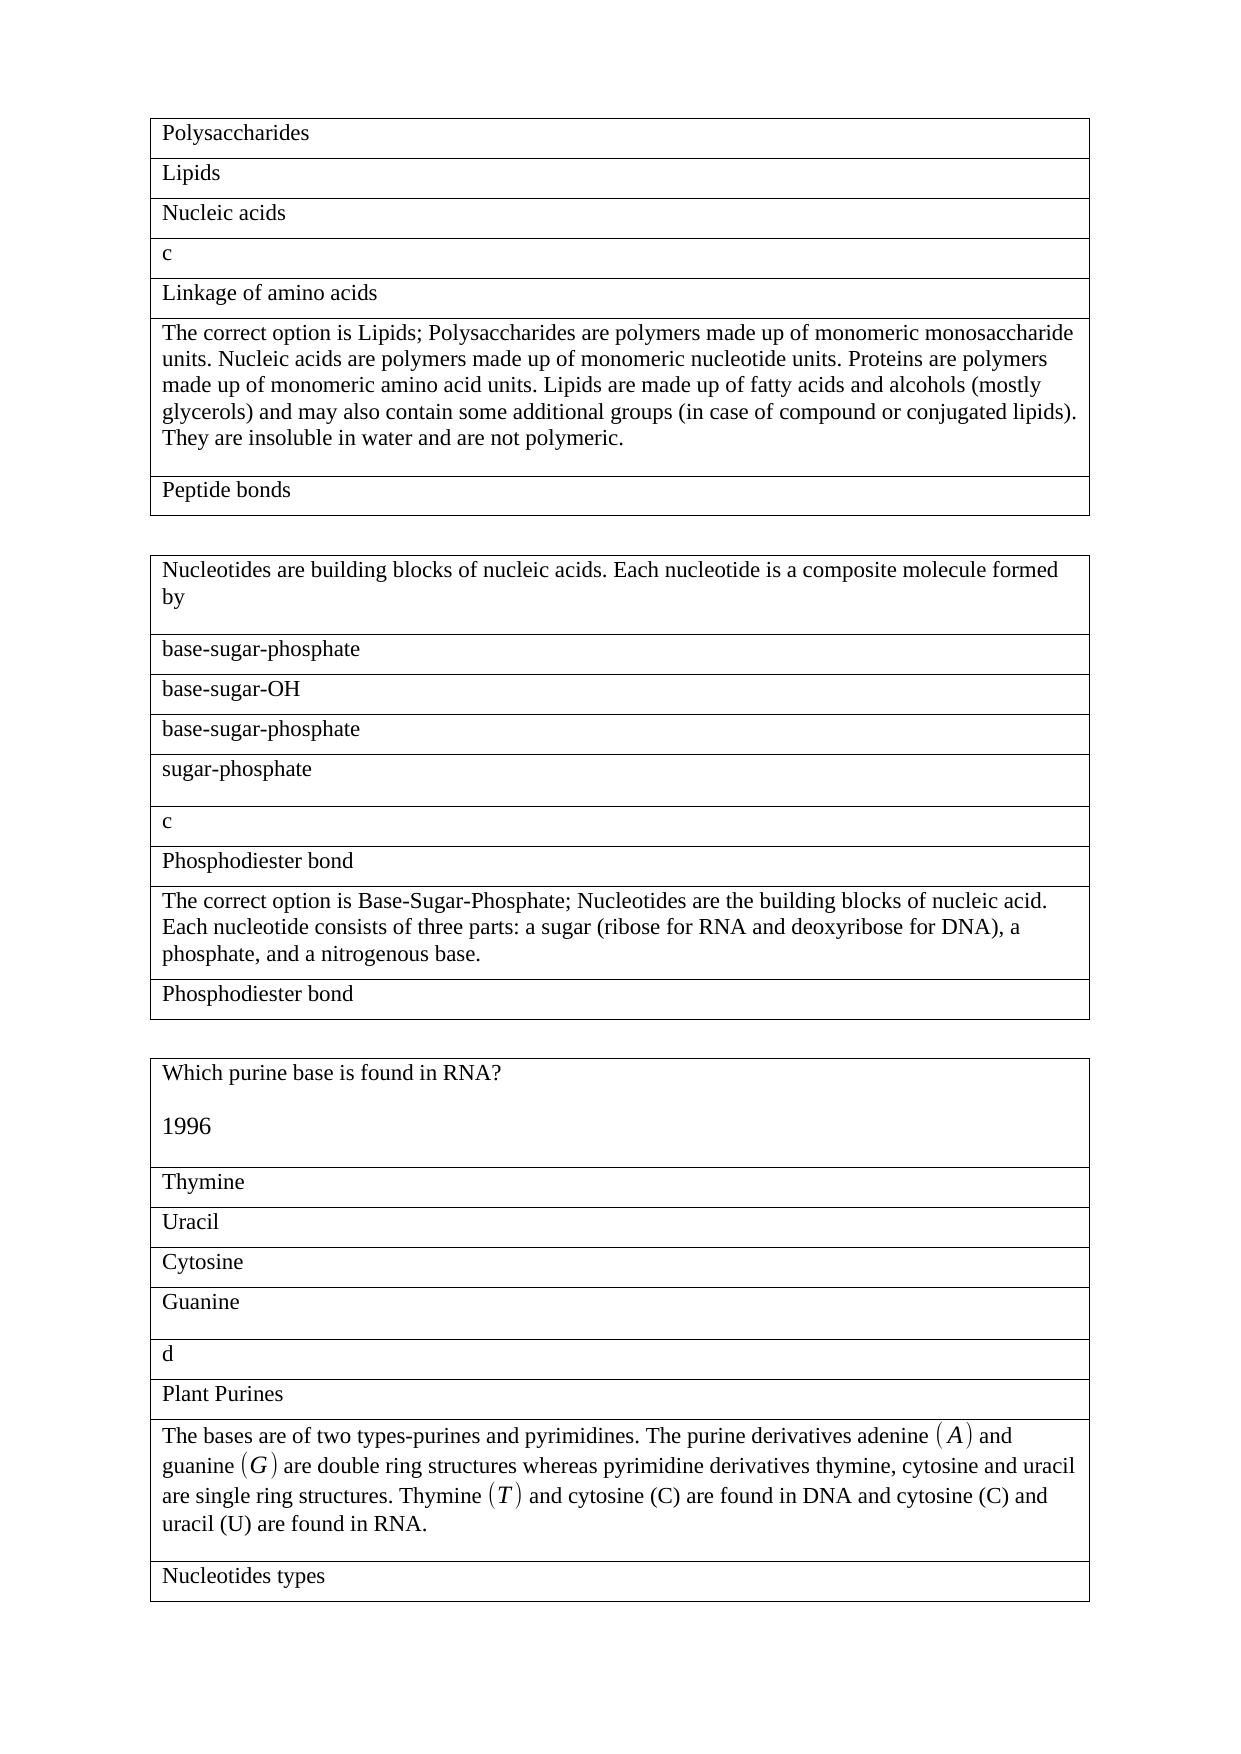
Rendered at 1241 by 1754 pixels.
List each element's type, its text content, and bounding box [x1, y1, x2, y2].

table_cell Cytosine [151, 1248, 1089, 1287]
table_cell d [151, 1340, 1089, 1379]
table_cell base-sugar-phosphate [151, 635, 1089, 674]
table_cell c [151, 807, 1089, 846]
table_cell Lipids [151, 159, 1089, 198]
table_cell Nucleic acids [151, 199, 1089, 238]
table_header Nucleotides are building blocks of nucleic acids. Each nucleotide is a composite molecule formed by [151, 556, 1089, 634]
table_cell base-sugar-OH [151, 675, 1089, 714]
table_cell The correct option is Base-Sugar-Phosphate; Nucleotides are the building blocks of nucleic acid. Each nucleotide consists of three parts: a sugar (ribose for RNA and deoxyribose for DNA), a phosphate, and a nitrogenous base. [151, 887, 1089, 978]
table_cell Peptide bonds [151, 477, 1089, 515]
table_cell Phosphodiester bond [151, 980, 1089, 1018]
table_cell Guanine [151, 1288, 1089, 1339]
table_cell The correct option is Lipids; Polysaccharides are polymers made up of monomeric monosaccharide units. Nucleic acids are polymers made up of monomeric nucleotide units. Proteins are polymers made up of monomeric amino acid units. Lipids are made up of fatty acids and alcohols (mostly glycerols) and may also contain some additional groups (in case of compound or conjugated lipids). They are insoluble in water and are not polymeric. [151, 319, 1089, 476]
table_cell Thymine [151, 1168, 1089, 1207]
table_cell Nucleotides types [151, 1562, 1089, 1601]
table_cell Polysaccharides [151, 119, 1089, 158]
table_cell Plant Purines [151, 1380, 1089, 1419]
table_cell sugar-phosphate [151, 755, 1089, 806]
table_cell base-sugar-phosphate [151, 715, 1089, 754]
table_cell Uracil [151, 1208, 1089, 1247]
table_cell Phosphodiester bond [151, 847, 1089, 886]
table_cell The bases are of two types-purines and pyrimidines. The purine derivatives adenine and guanine are double ring structures whereas pyrimidine derivatives thymine, cytosine and uracil are single ring structures. Thymine and cytosine (C) are found in DNA and cytosine (C) and uracil (U) are found in RNA. [151, 1420, 1089, 1561]
table_header Which purine base is found in RNA? [151, 1059, 1089, 1167]
table_cell c [151, 239, 1089, 278]
table_cell Linkage of amino acids [151, 279, 1089, 318]
